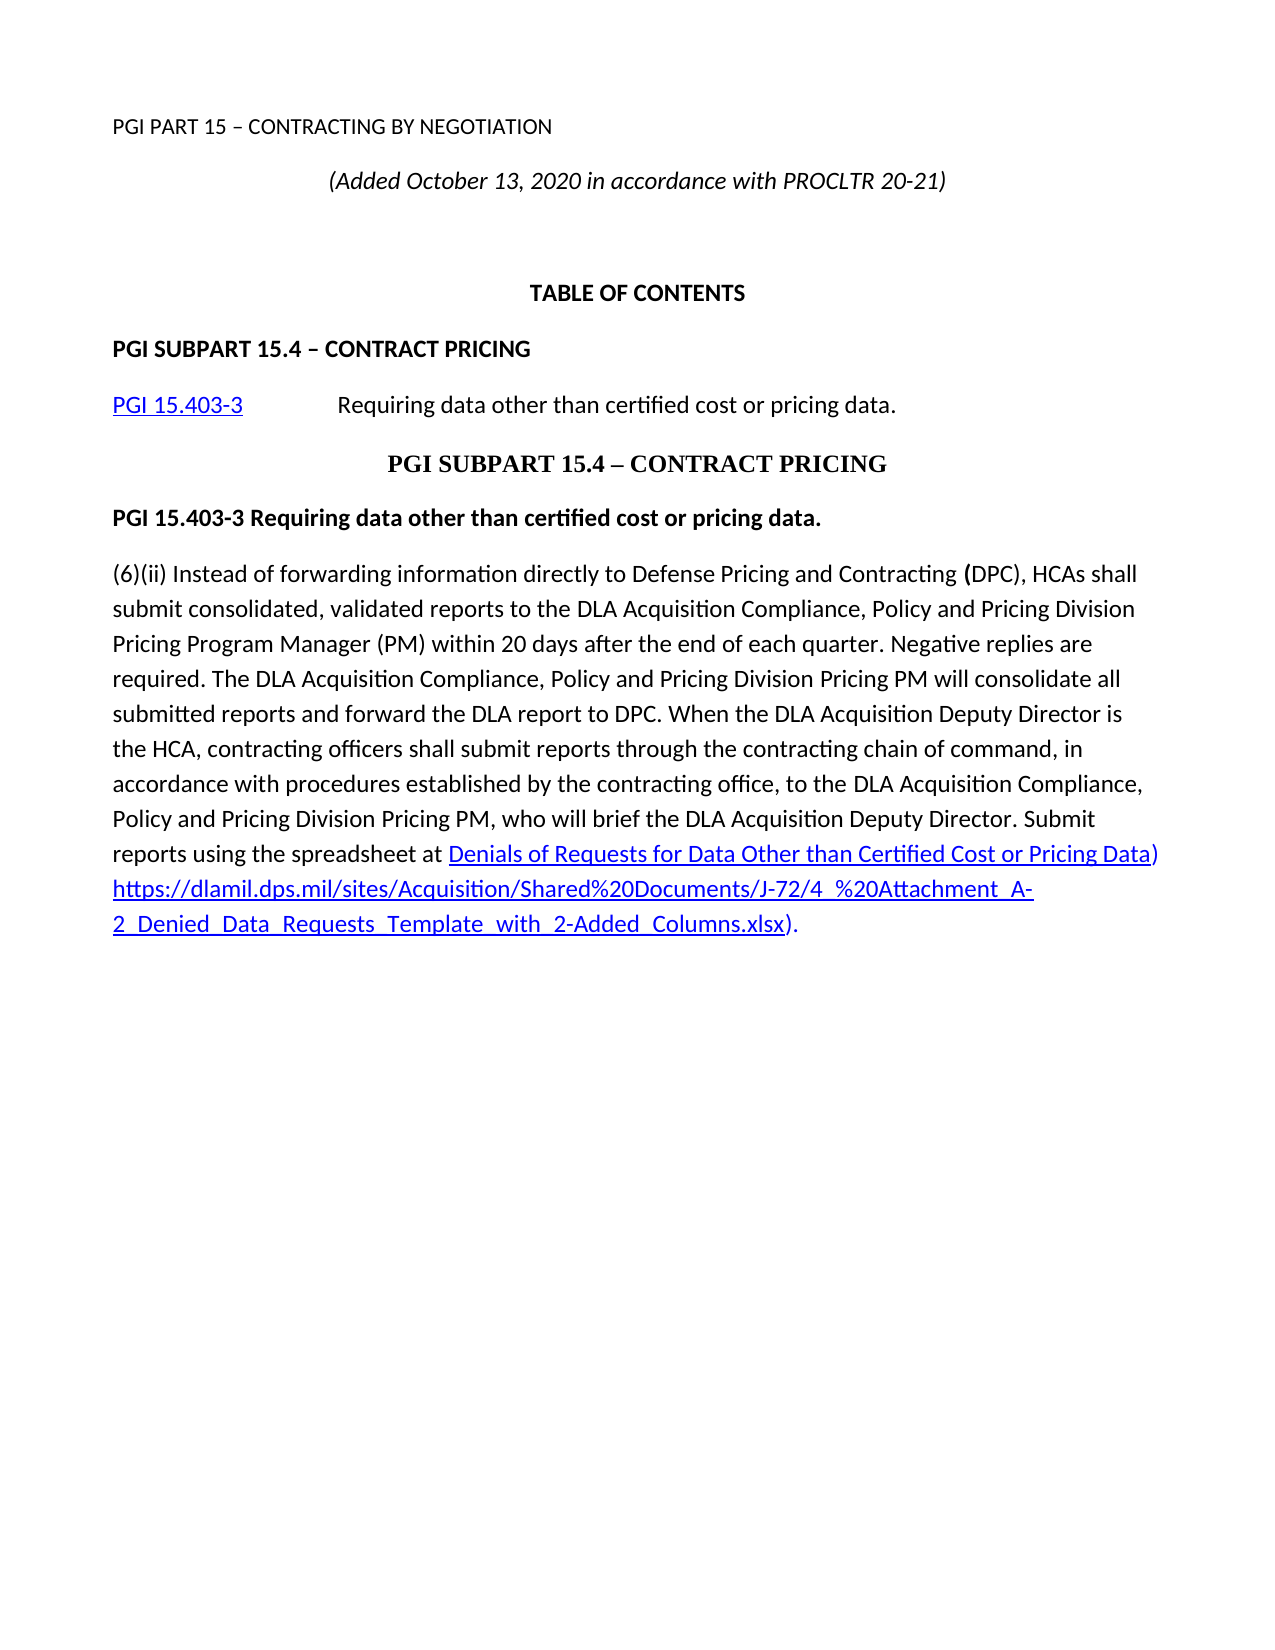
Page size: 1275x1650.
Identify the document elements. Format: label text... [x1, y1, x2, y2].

text (Added October 13, 2020 in accordance with PROCLTR 20-21) [112, 166, 1162, 196]
text TABLE OF CONTENTS [112, 277, 1162, 308]
text PGI 15.403-3 Requiring data other than certified cost or pricing data. [112, 389, 1162, 419]
subtitle PGI SUBPART 15.4 – CONTRACT PRICING [112, 449, 1162, 478]
subtitle PGI PART 15 – CONTRACTING BY NEGOTIATION [112, 112, 1162, 141]
text PGI 15.403-3 Requiring data other than certified cost or pricing data. [112, 503, 1162, 533]
text (6)(ii) Instead of forwarding information directly to Defense Pricing and Contracting (DPC), HCAs shall submit consolidated, validated reports to the DLA Acquisition Compliance, Policy and Pricing Division Pricing Program Manager (PM) within 20 days after the end of each quarter. Negative replies are required. The DLA Acquisition Compliance, Policy and Pricing Division Pricing PM will consolidate all submitted reports and forward the DLA report to DPC. When the DLA Acquisition Deputy Director is the HCA, contracting officers shall submit reports through the contracting chain of command, in accordance with procedures established by the contracting office, to the DLA Acquisition Compliance, Policy and Pricing Division Pricing PM, who will brief the DLA Acquisition Deputy Director. Submit reports using the spreadsheet at Denials of Requests for Data Other than Certified Cost or Pricing Data) https://dlamil.dps.mil/sites/Acquisition/Shared%20Documents/J-72/4_%20Attachment_A-2_Denied_Data_Requests_Template_with_2-Added_Columns.xlsx). [112, 558, 1162, 939]
text PGI SUBPART 15.4 – CONTRACT PRICING [112, 333, 1162, 363]
